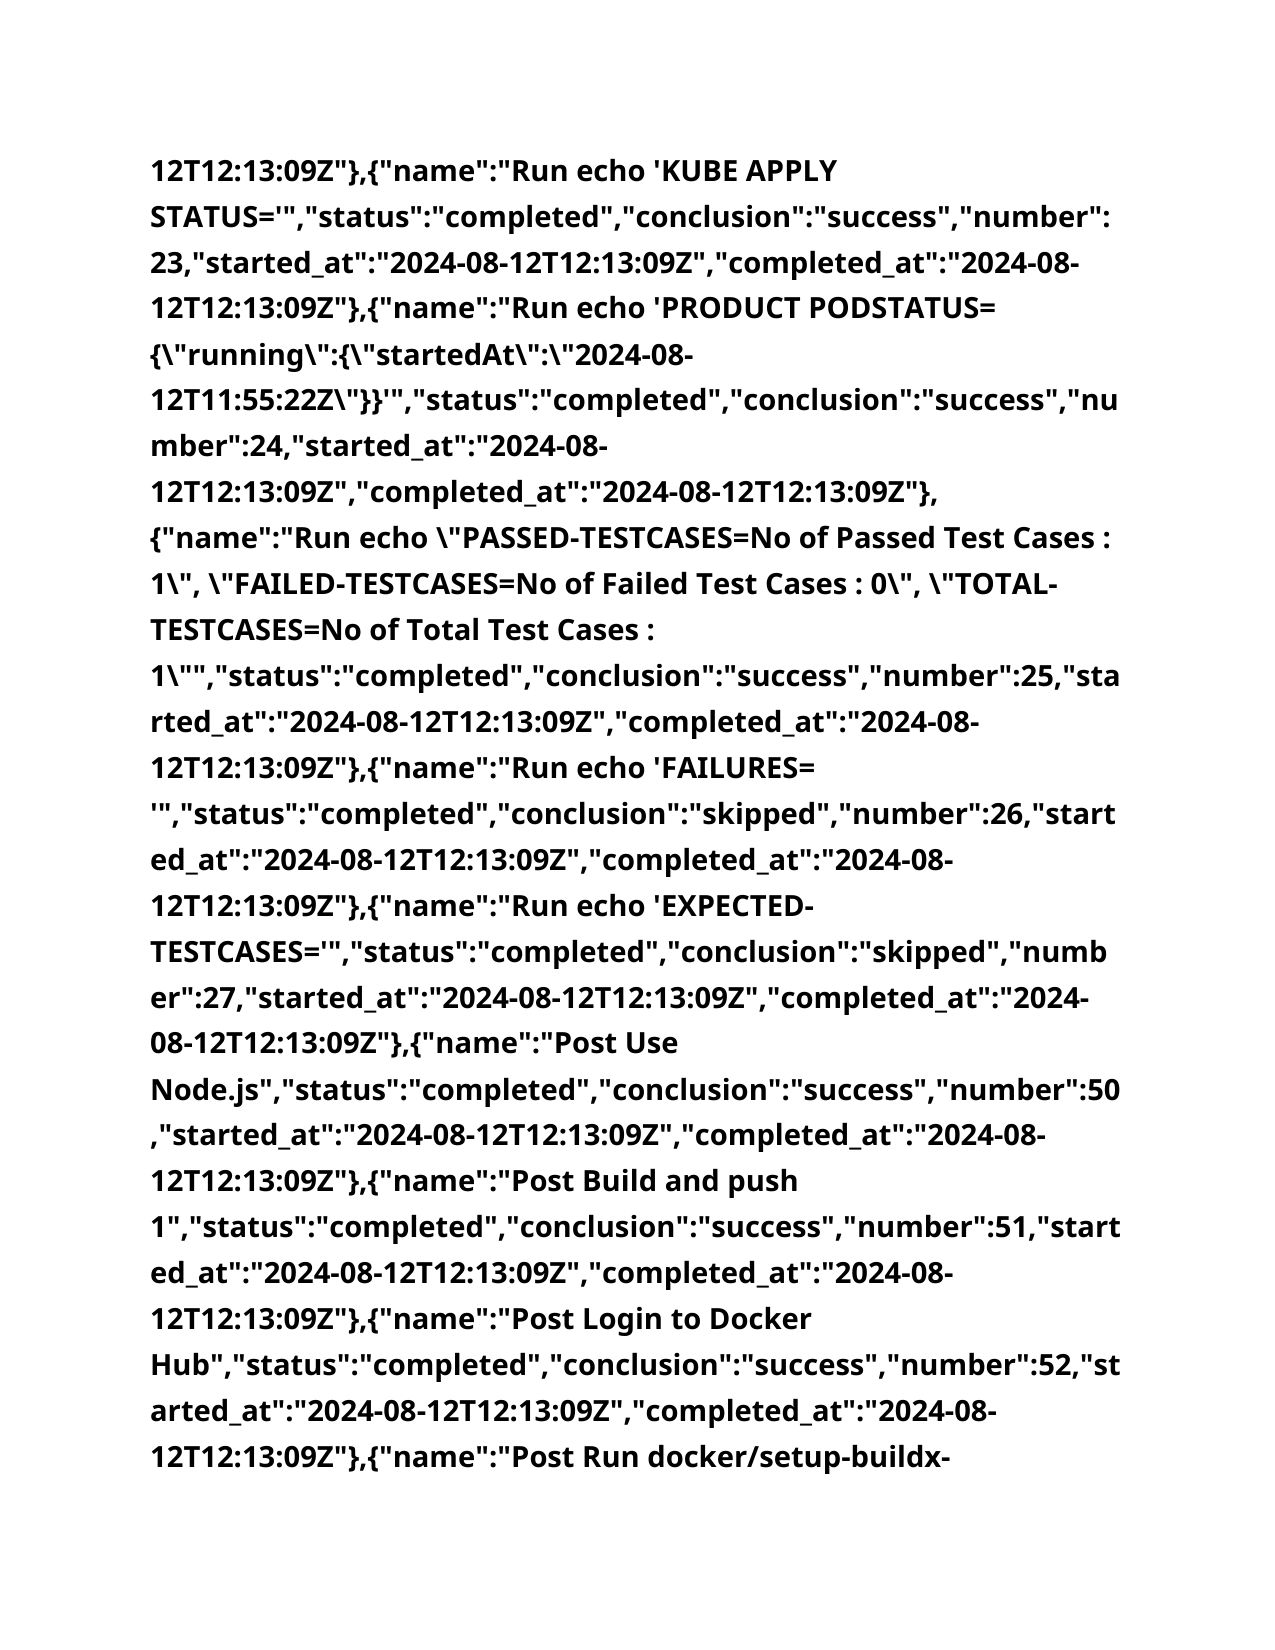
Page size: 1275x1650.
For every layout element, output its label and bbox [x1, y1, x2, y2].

text [150, 150, 1125, 1476]
